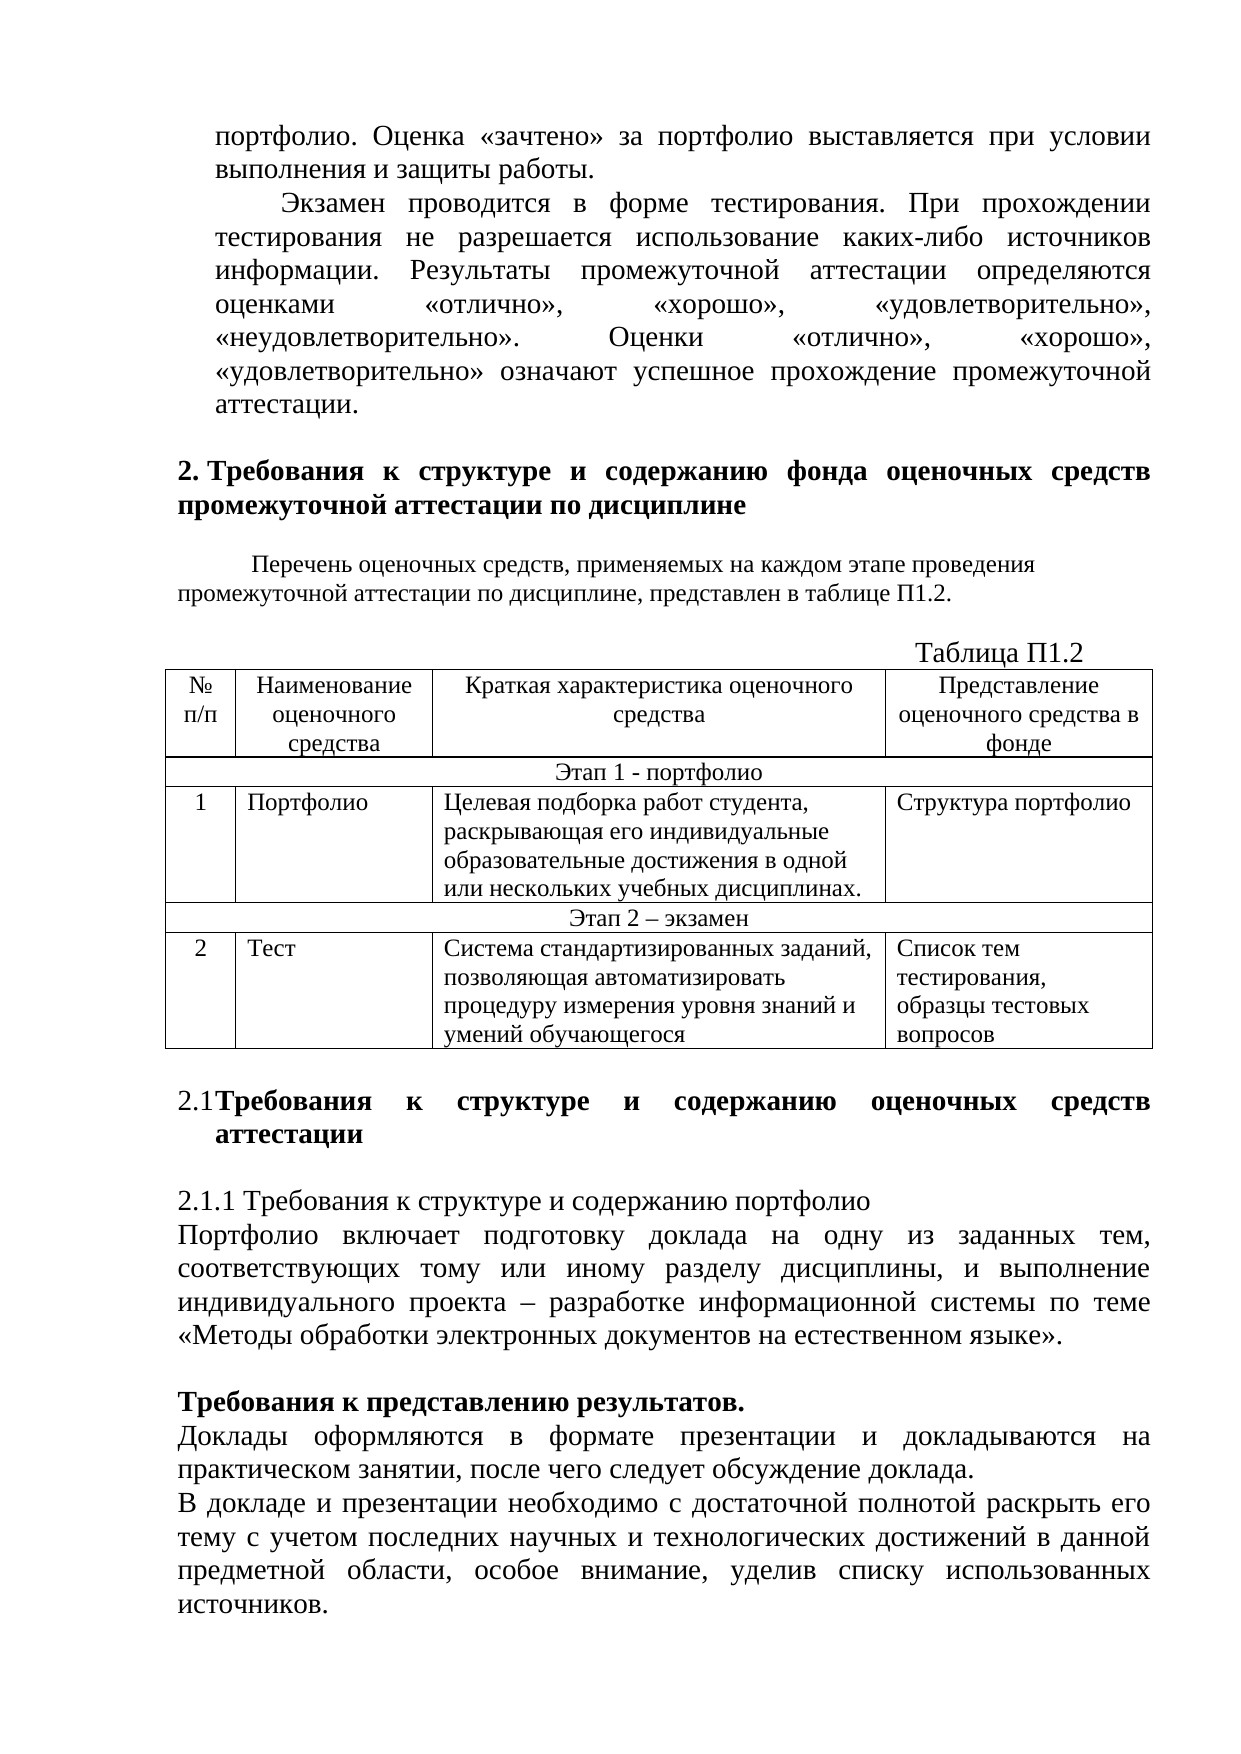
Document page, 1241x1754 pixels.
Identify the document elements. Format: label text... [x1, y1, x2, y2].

text Таблица П1.2 [914, 636, 1152, 669]
table_header № п/п [166, 670, 235, 756]
table_cell Структура портфолио [886, 787, 1152, 902]
table_cell Целевая подборка работ студента, раскрывающая его индивидуальные образовательные достижения в одной или нескольких учебных дисциплинах. [433, 787, 885, 902]
text Перечень оценочных средств, применяемых на каждом этапе проведения промежуточной аттестации по дисциплине, представлен в таблице П1.2. [177, 549, 1152, 607]
table_cell 2 [166, 933, 235, 1048]
table_cell Этап 1 - портфолио [166, 758, 1152, 786]
list В докладе и презентации необходимо с достаточной полнотой раскрыть его тему с учетом последних научных и технологических достижений в данной предметной области, особое внимание, уделив списку использованных источников. [177, 1485, 1152, 1619]
list Требования к структуре и содержанию оценочных средств аттестации [177, 1083, 1152, 1150]
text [215, 118, 1152, 185]
table_cell Этап 2 – экзамен [166, 903, 1152, 932]
table_header Представление оценочного средства в фонде [886, 670, 1152, 756]
text Экзамен проводится в форме тестирования. При прохождении тестирования не разрешается использование каких-либо источников информации. Результаты промежуточной аттестации определяются оценками «отлично», «хорошо», «удовлетворительно», «неудовлетворительно». Оценки «отлично», «хорошо», «удовлетворительно» означают успешное прохождение промежуточной аттестации. [215, 185, 1152, 420]
table_header Наименование оценочного средства [236, 670, 432, 756]
list Портфолио включает подготовку доклада на одну из заданных тем, соответствующих тому или иному разделу дисциплины, и выполнение индивидуального проекта – разработке информационной системы по теме «Методы обработки электронных документов на естественном языке». [177, 1217, 1152, 1351]
list Требования к представлению результатов. [177, 1384, 1152, 1418]
table_cell Тест [236, 933, 432, 1048]
list 2.1.1 Требования к структуре и содержанию портфолио [177, 1183, 1152, 1217]
table_cell Портфолио [236, 787, 432, 902]
list Требования к структуре и содержанию фонда оценочных средств промежуточной аттестации по дисциплине [177, 453, 1152, 521]
table_cell Система стандартизированных заданий, позволяющая автоматизировать процедуру измерения уровня знаний и умений обучающегося [433, 933, 885, 1048]
table_cell Список тем тестирования, образцы тестовых вопросов [886, 933, 1152, 1048]
list Доклады оформляются в формате презентации и докладываются на практическом занятии, после чего следует обсуждение доклада. [177, 1418, 1152, 1485]
table_header Краткая характеристика оценочного средства [433, 670, 885, 756]
table_cell 1 [166, 787, 235, 902]
